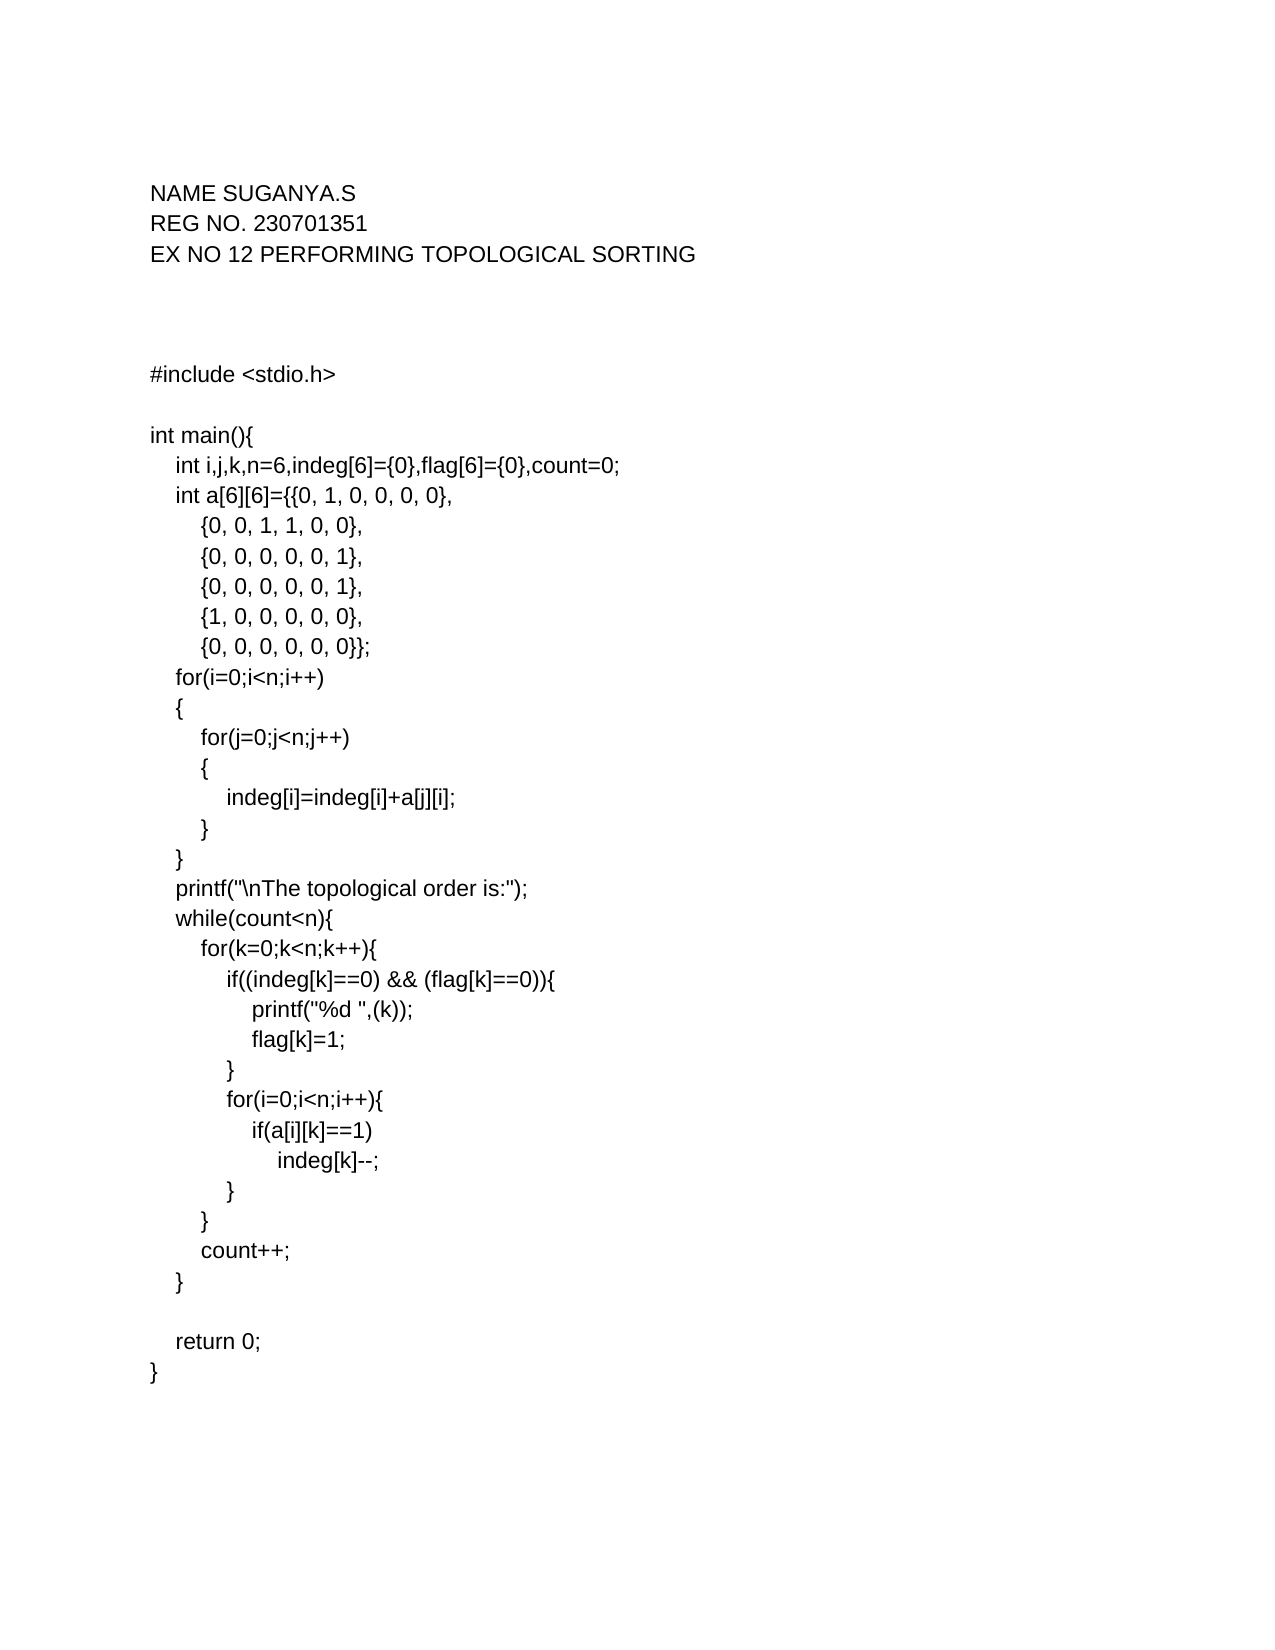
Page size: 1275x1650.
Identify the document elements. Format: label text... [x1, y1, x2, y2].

text } [150, 814, 1125, 841]
text { [150, 754, 1125, 781]
text for(i=0;i<n;i++) [150, 663, 1125, 690]
text {0, 0, 1, 1, 0, 0}, [150, 512, 1125, 539]
text } [150, 1358, 1125, 1385]
text {1, 0, 0, 0, 0, 0}, [150, 603, 1125, 629]
text if(a[i][k]==1) [150, 1117, 1125, 1143]
text printf("\nThe topological order is:"); [150, 875, 1125, 901]
text int a[6][6]={{0, 1, 0, 0, 0, 0}, [150, 482, 1125, 509]
text while(count<n){ [150, 905, 1125, 932]
text {0, 0, 0, 0, 0, 0}}; [150, 633, 1125, 660]
text } [150, 845, 1125, 871]
text NAME SUGANYA.S [150, 180, 1125, 207]
text #include <stdio.h> [150, 361, 1125, 388]
text return 0; [150, 1328, 1125, 1354]
text for(j=0;j<n;j++) [150, 724, 1125, 750]
text indeg[k]--; [150, 1147, 1125, 1173]
text for(i=0;i<n;i++){ [150, 1086, 1125, 1113]
text count++; [150, 1237, 1125, 1264]
text { [150, 694, 1125, 720]
text printf("%d ",(k)); [150, 996, 1125, 1022]
text int main(){ [150, 422, 1125, 448]
text REG NO. 230701351 [150, 210, 1125, 237]
text if((indeg[k]==0) && (flag[k]==0)){ [150, 966, 1125, 992]
text } [150, 1268, 1125, 1294]
text int i,j,k,n=6,indeg[6]={0},flag[6]={0},count=0; [150, 452, 1125, 478]
text } [150, 1207, 1125, 1234]
text EX NO 12 PERFORMING TOPOLOGICAL SORTING [150, 241, 1125, 267]
text for(k=0;k<n;k++){ [150, 935, 1125, 962]
text } [150, 1177, 1125, 1203]
text indeg[i]=indeg[i]+a[j][i]; [150, 784, 1125, 811]
text flag[k]=1; [150, 1026, 1125, 1052]
text {0, 0, 0, 0, 0, 1}, [150, 573, 1125, 599]
text {0, 0, 0, 0, 0, 1}, [150, 543, 1125, 569]
text } [150, 1056, 1125, 1083]
